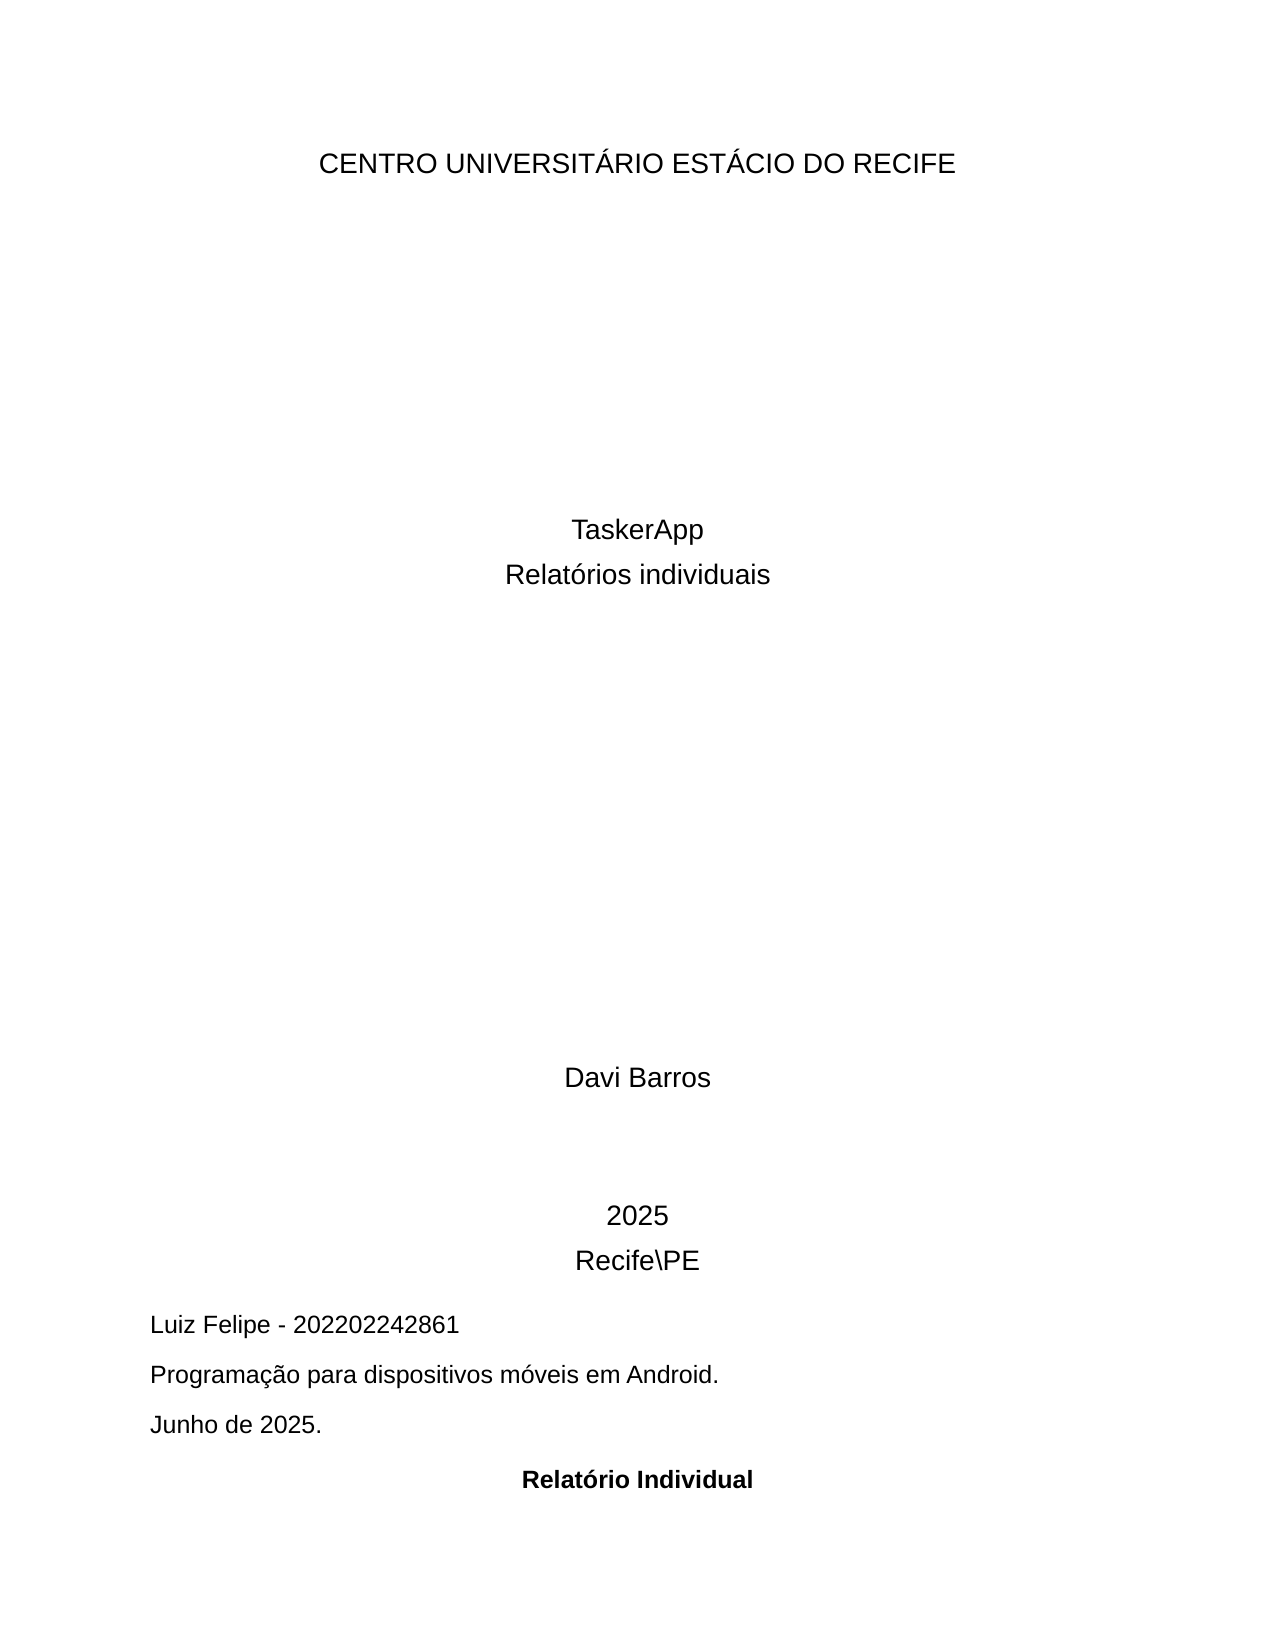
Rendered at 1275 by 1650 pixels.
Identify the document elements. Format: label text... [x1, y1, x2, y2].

text Davi Barros [150, 1064, 1125, 1094]
text 2025 [150, 1202, 1125, 1231]
text Relatório Individual [150, 1468, 1125, 1493]
text Luiz Felipe - 202202242861 [150, 1293, 1125, 1343]
text Programação para dispositivos móveis em Android. [150, 1343, 1125, 1393]
text Recife\PE [150, 1247, 1125, 1277]
text Relatórios individuais [150, 562, 1125, 591]
text Junho de 2025. [150, 1393, 1125, 1443]
text CENTRO UNIVERSITÁRIO ESTÁCIO DO RECIFE [150, 150, 1125, 179]
text TaskerApp [150, 516, 1125, 545]
